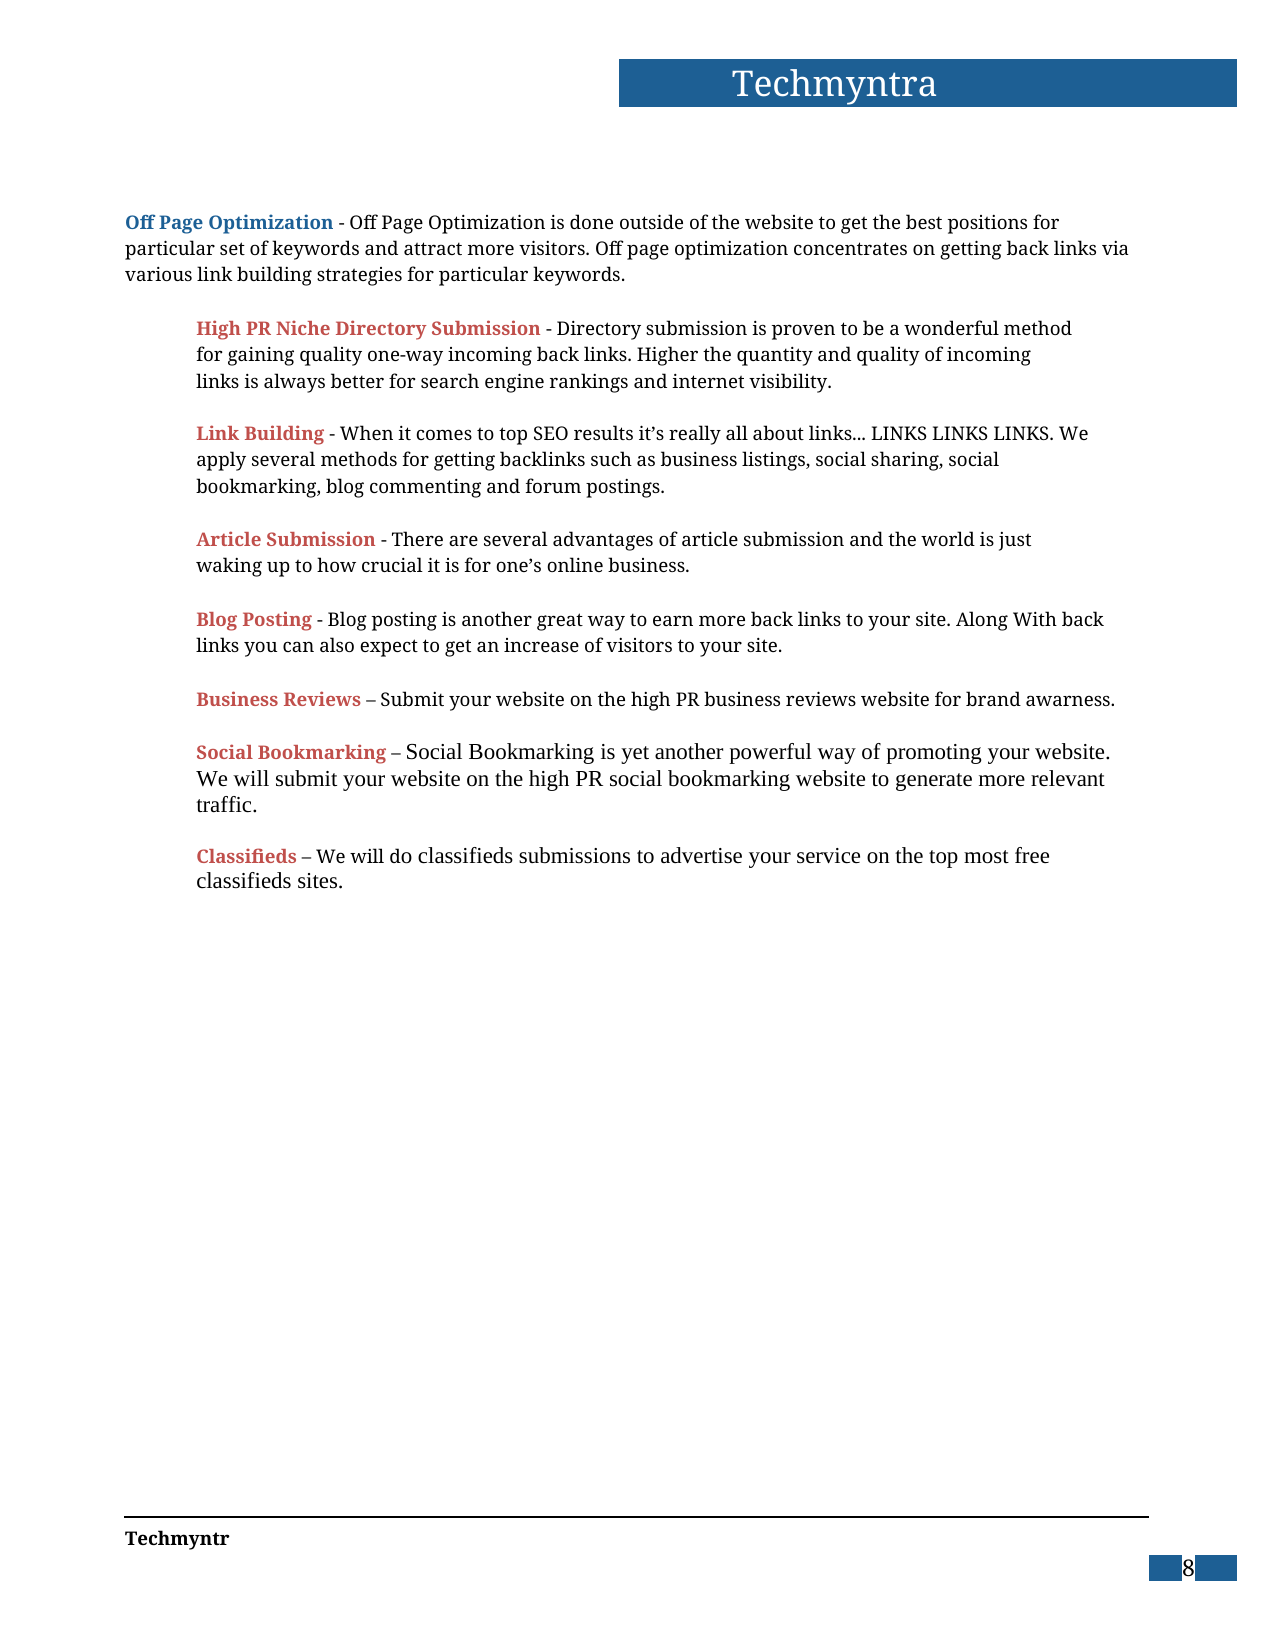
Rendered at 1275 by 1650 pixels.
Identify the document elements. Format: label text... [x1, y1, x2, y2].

text Off Page Optimization - Off Page Optimization is done outside of the website to get the best positions for particular set of keywords and attract more visitors. Off page optimization concentrates on getting back links via various link building strategies for particular keywords. [125, 209, 1132, 287]
text Article Submission - There are several advantages of article submission and the world is just waking up to how crucial it is for one’s online business. [196, 526, 1096, 577]
text Blog Posting - Blog posting is another great way to earn more back links to your site. Along With back links you can also expect to get an increase of visitors to your site. [196, 606, 1131, 658]
text Business Reviews – Submit your website on the high PR business reviews website for brand awarness. [196, 686, 1275, 711]
text Link Building - When it comes to top SEO results it’s really all about links... LINKS LINKS LINKS. We apply several methods for getting backlinks such as business listings, social sharing, social bookmarking, blog commenting and forum postings. [196, 420, 1109, 498]
subtitle Social Bookmarking – Social Bookmarking is yet another powerful way of promoting your website. We will submit your website on the high PR social bookmarking website to generate more relevant traffic. [196, 738, 1139, 818]
text High PR Niche Directory Submission - Directory submission is proven to be a wonderful method for gaining quality one-way incoming back links. Higher the quantity and quality of incoming links is always better for search engine rankings and internet visibility. [196, 315, 1073, 393]
text Classifieds – We will do classifieds submissions to advertise your service on the top most free classifieds sites. [196, 843, 1116, 894]
subtitle Techmyntra [619, 58, 1275, 107]
